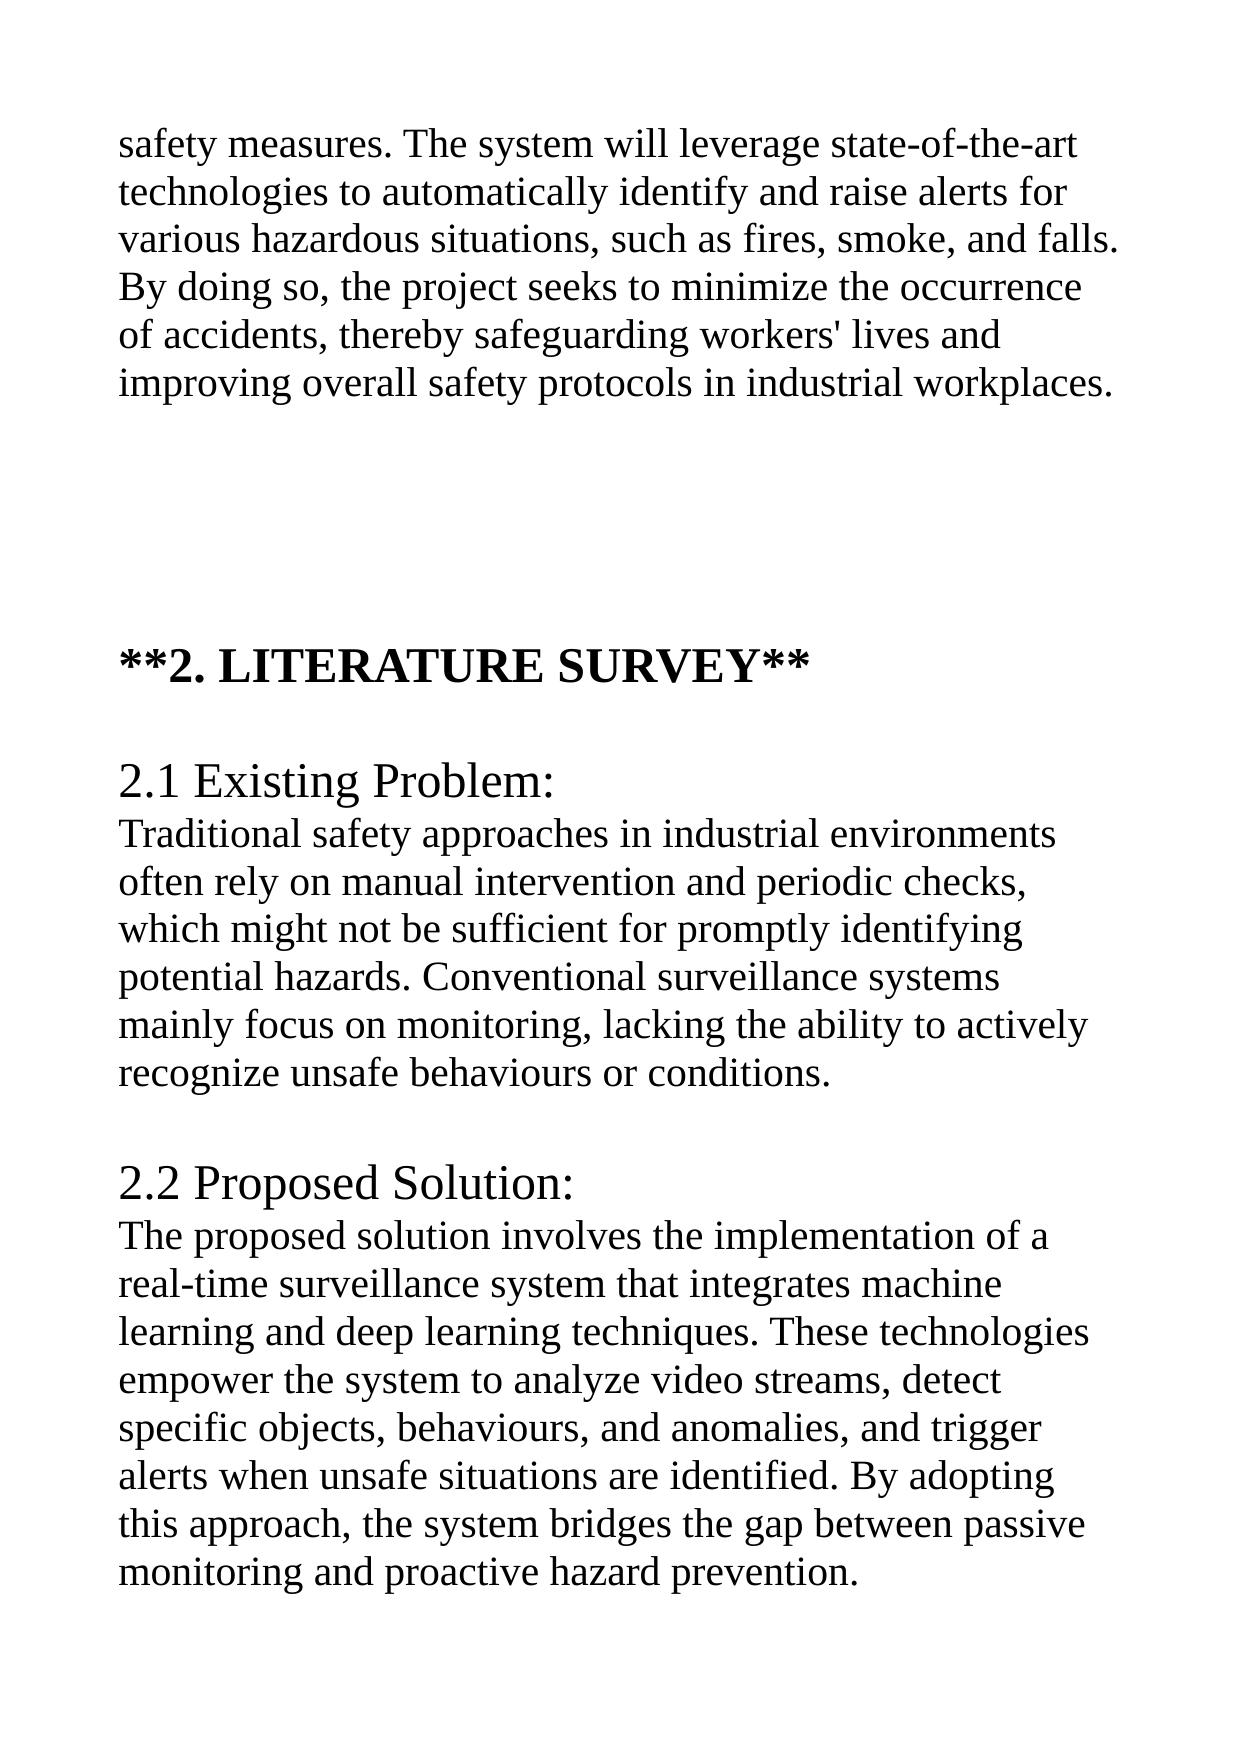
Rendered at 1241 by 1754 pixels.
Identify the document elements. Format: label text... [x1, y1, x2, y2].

text **2. LITERATURE SURVEY** [118, 636, 1122, 693]
text 2.2 Proposed Solution: [118, 1153, 1122, 1211]
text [118, 118, 1122, 406]
text Traditional safety approaches in industrial environments often rely on manual intervention and periodic checks, which might not be sufficient for promptly identifying potential hazards. Conventional surveillance systems mainly focus on monitoring, lacking the ability to actively recognize unsafe behaviours or conditions. [118, 808, 1122, 1096]
text The proposed solution involves the implementation of a real-time surveillance system that integrates machine learning and deep learning techniques. These technologies empower the system to analyze video streams, detect specific objects, behaviours, and anomalies, and trigger alerts when unsafe situations are identified. By adopting this approach, the system bridges the gap between passive monitoring and proactive hazard prevention. [118, 1211, 1122, 1594]
text 2.1 Existing Problem: [118, 751, 1122, 808]
